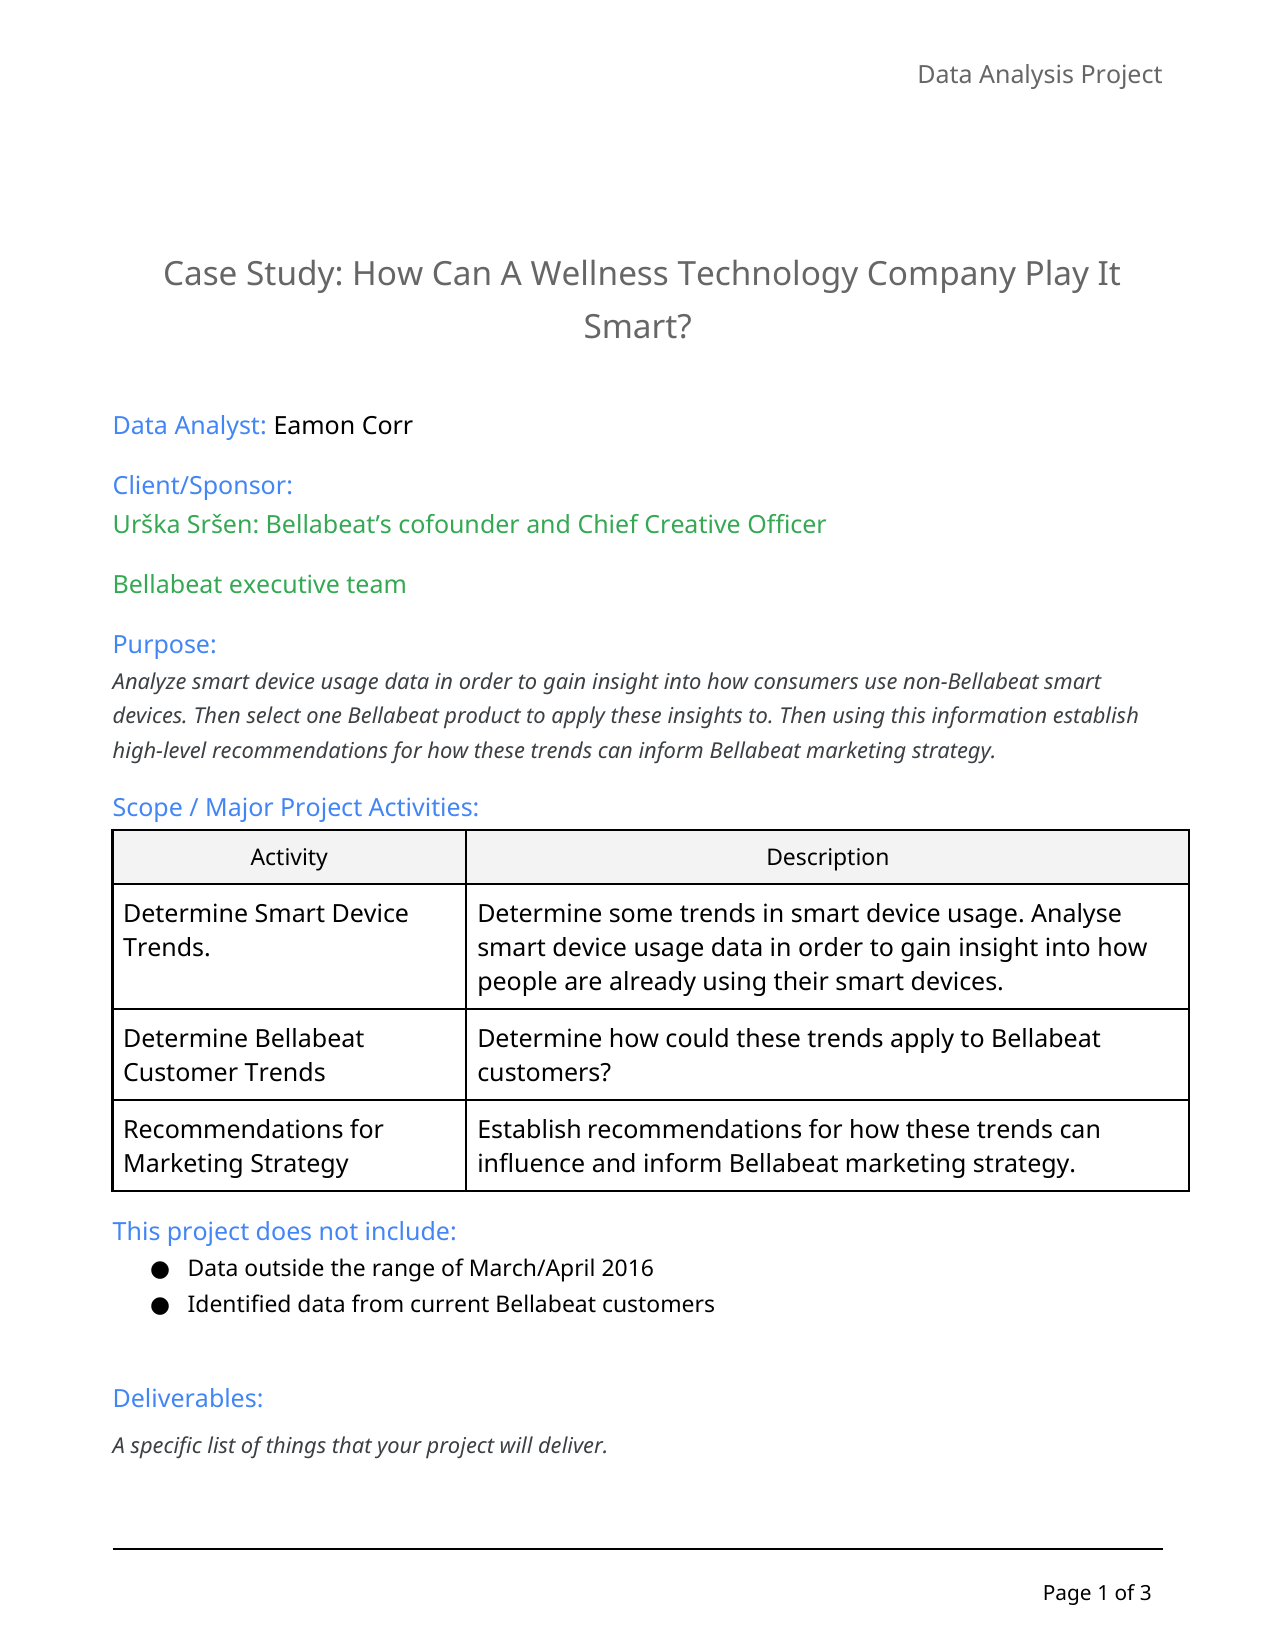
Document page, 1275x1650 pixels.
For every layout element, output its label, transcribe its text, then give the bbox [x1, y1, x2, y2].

table_cell Determine Bellabeat Customer Trends [114, 1010, 465, 1099]
table_cell Determine Smart Device Trends. [114, 885, 465, 1008]
subtitle Scope / Major Project Activities: [112, 790, 1162, 824]
subtitle Client/Sponsor: [112, 468, 1162, 502]
subtitle Purpose: [112, 627, 1162, 661]
text A specific list of things that your project will deliver. [112, 1431, 1162, 1460]
table_cell Determine how could these trends apply to Bellabeat customers? [467, 1010, 1188, 1099]
table_cell Determine some trends in smart device usage. Analyse smart device usage data in order to gain insight into how people are already using their smart devices. [467, 885, 1188, 1008]
table_cell Recommendations for Marketing Strategy [114, 1101, 465, 1190]
list Identified data from current Bellabeat customers [150, 1288, 1162, 1319]
subtitle Case Study: How Can A Wellness Technology Company Play It Smart? [112, 186, 1162, 348]
table_header Activity [114, 831, 465, 883]
subtitle Deliverables: [112, 1381, 1162, 1415]
table_cell Establish recommendations for how these trends can influence and inform Bellabeat marketing strategy. [467, 1101, 1188, 1190]
table_header Description [467, 831, 1188, 883]
subtitle This project does not include: [112, 1213, 1162, 1247]
list Data outside the range of March/April 2016 [150, 1252, 1162, 1283]
subtitle Data Analyst: Eamon Corr [112, 408, 1162, 442]
text Analyze smart device usage data in order to gain insight into how consumers use non-Bellabeat smart devices. Then select one Bellabeat product to apply these insights to. Then using this information establish high-level recommendations for how these trends can inform Bellabeat marketing strategy. [112, 666, 1162, 764]
text Bellabeat executive team [112, 567, 1162, 601]
text Urška Sršen: Bellabeat’s cofounder and Chief Creative Officer [112, 507, 1162, 541]
